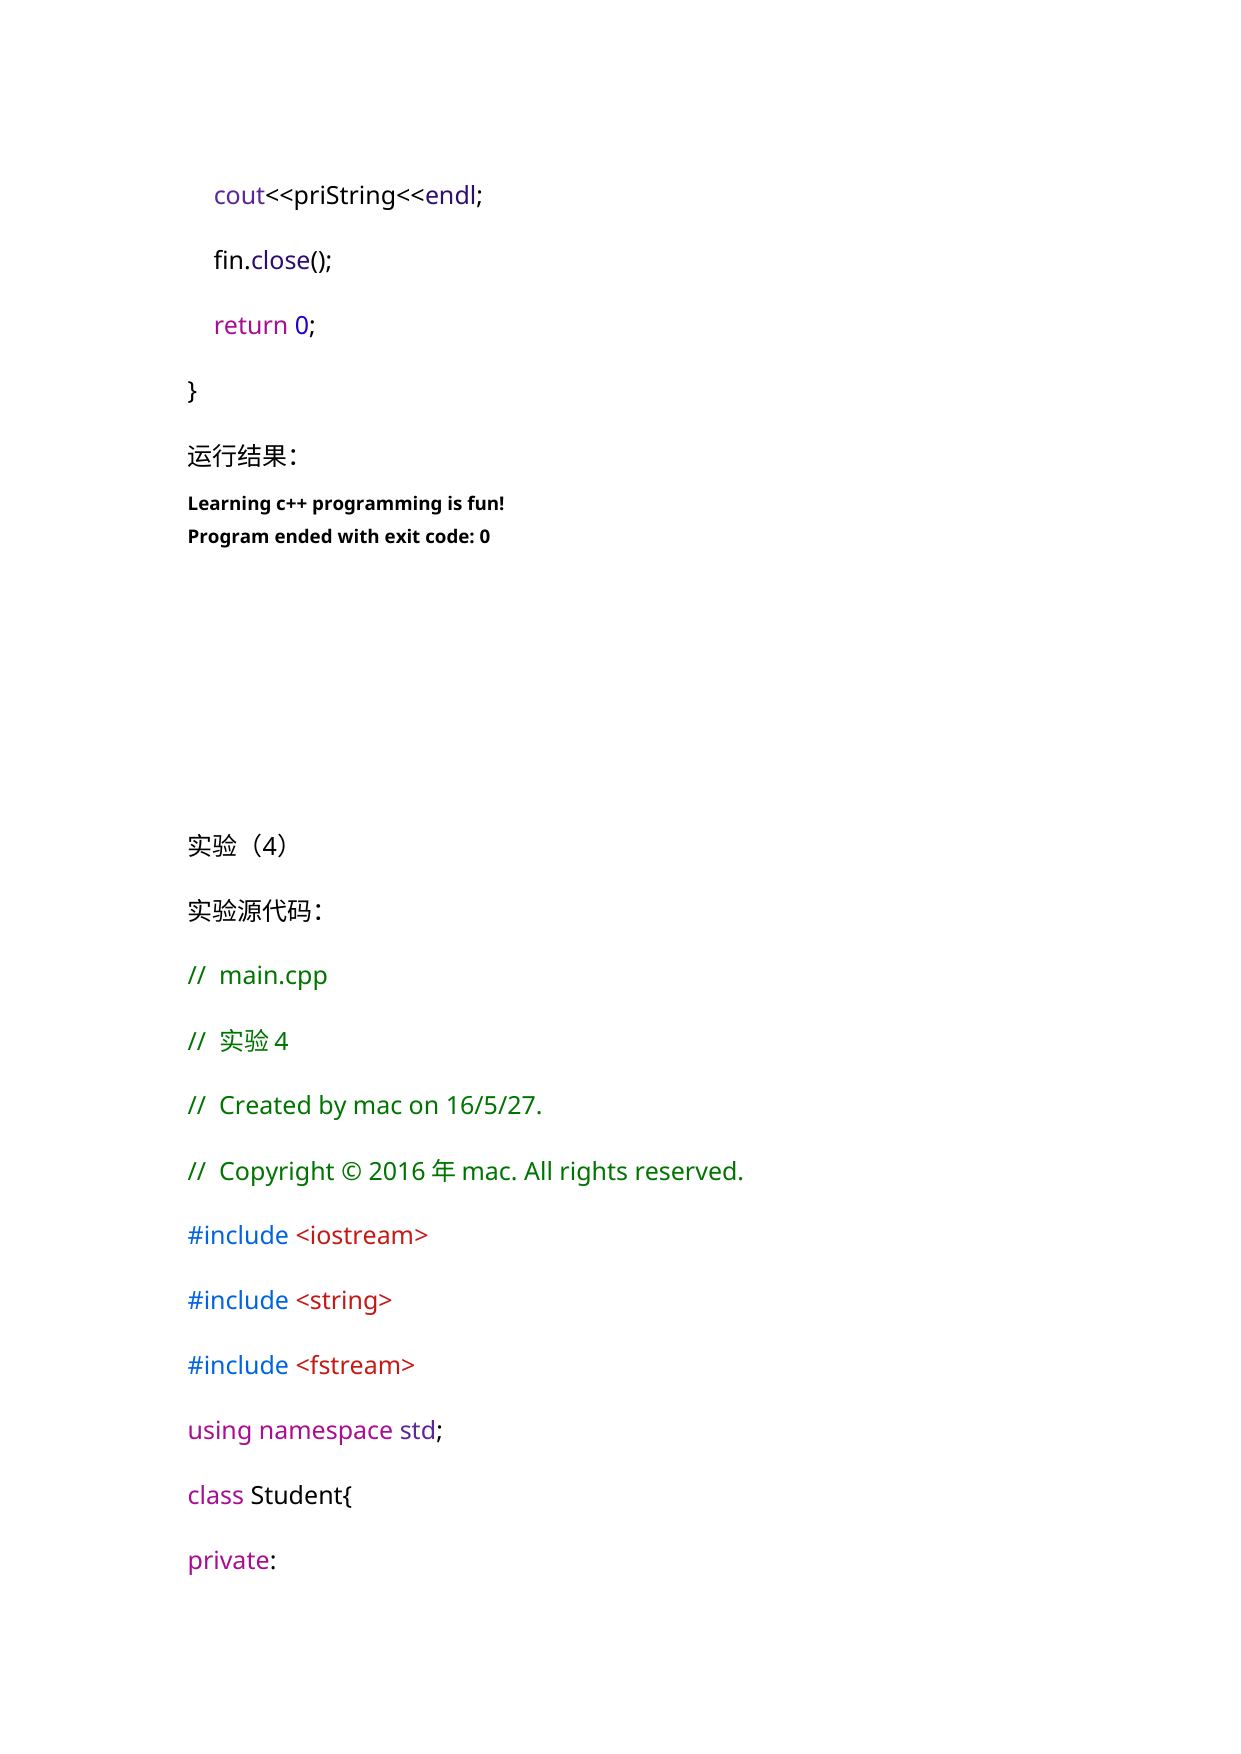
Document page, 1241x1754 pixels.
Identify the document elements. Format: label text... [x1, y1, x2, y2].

text class Student{ [187, 1462, 1053, 1527]
text } [187, 357, 1053, 422]
text // Copyright © 2016年 mac. All rights reserved. [187, 1137, 1053, 1202]
text Program ended with exit code: 0 [187, 519, 1053, 552]
text // 实验4 [187, 1007, 1053, 1072]
text private: [187, 1527, 1053, 1592]
text fin.close(); [187, 227, 1053, 292]
text #include <iostream> [187, 1202, 1053, 1267]
text #include <fstream> [187, 1332, 1053, 1397]
text cout<<priString<<endl; [187, 162, 1053, 227]
text Learning c++ programming is fun! [187, 487, 1053, 519]
text return 0; [187, 292, 1053, 357]
text #include <string> [187, 1267, 1053, 1332]
text 运行结果： [187, 422, 1053, 487]
text // Created by mac on 16/5/27. [187, 1072, 1053, 1137]
text using namespace std; [187, 1397, 1053, 1462]
text // main.cpp [187, 942, 1053, 1007]
text 实验（4） [187, 812, 1053, 877]
text 实验源代码： [187, 877, 1053, 942]
